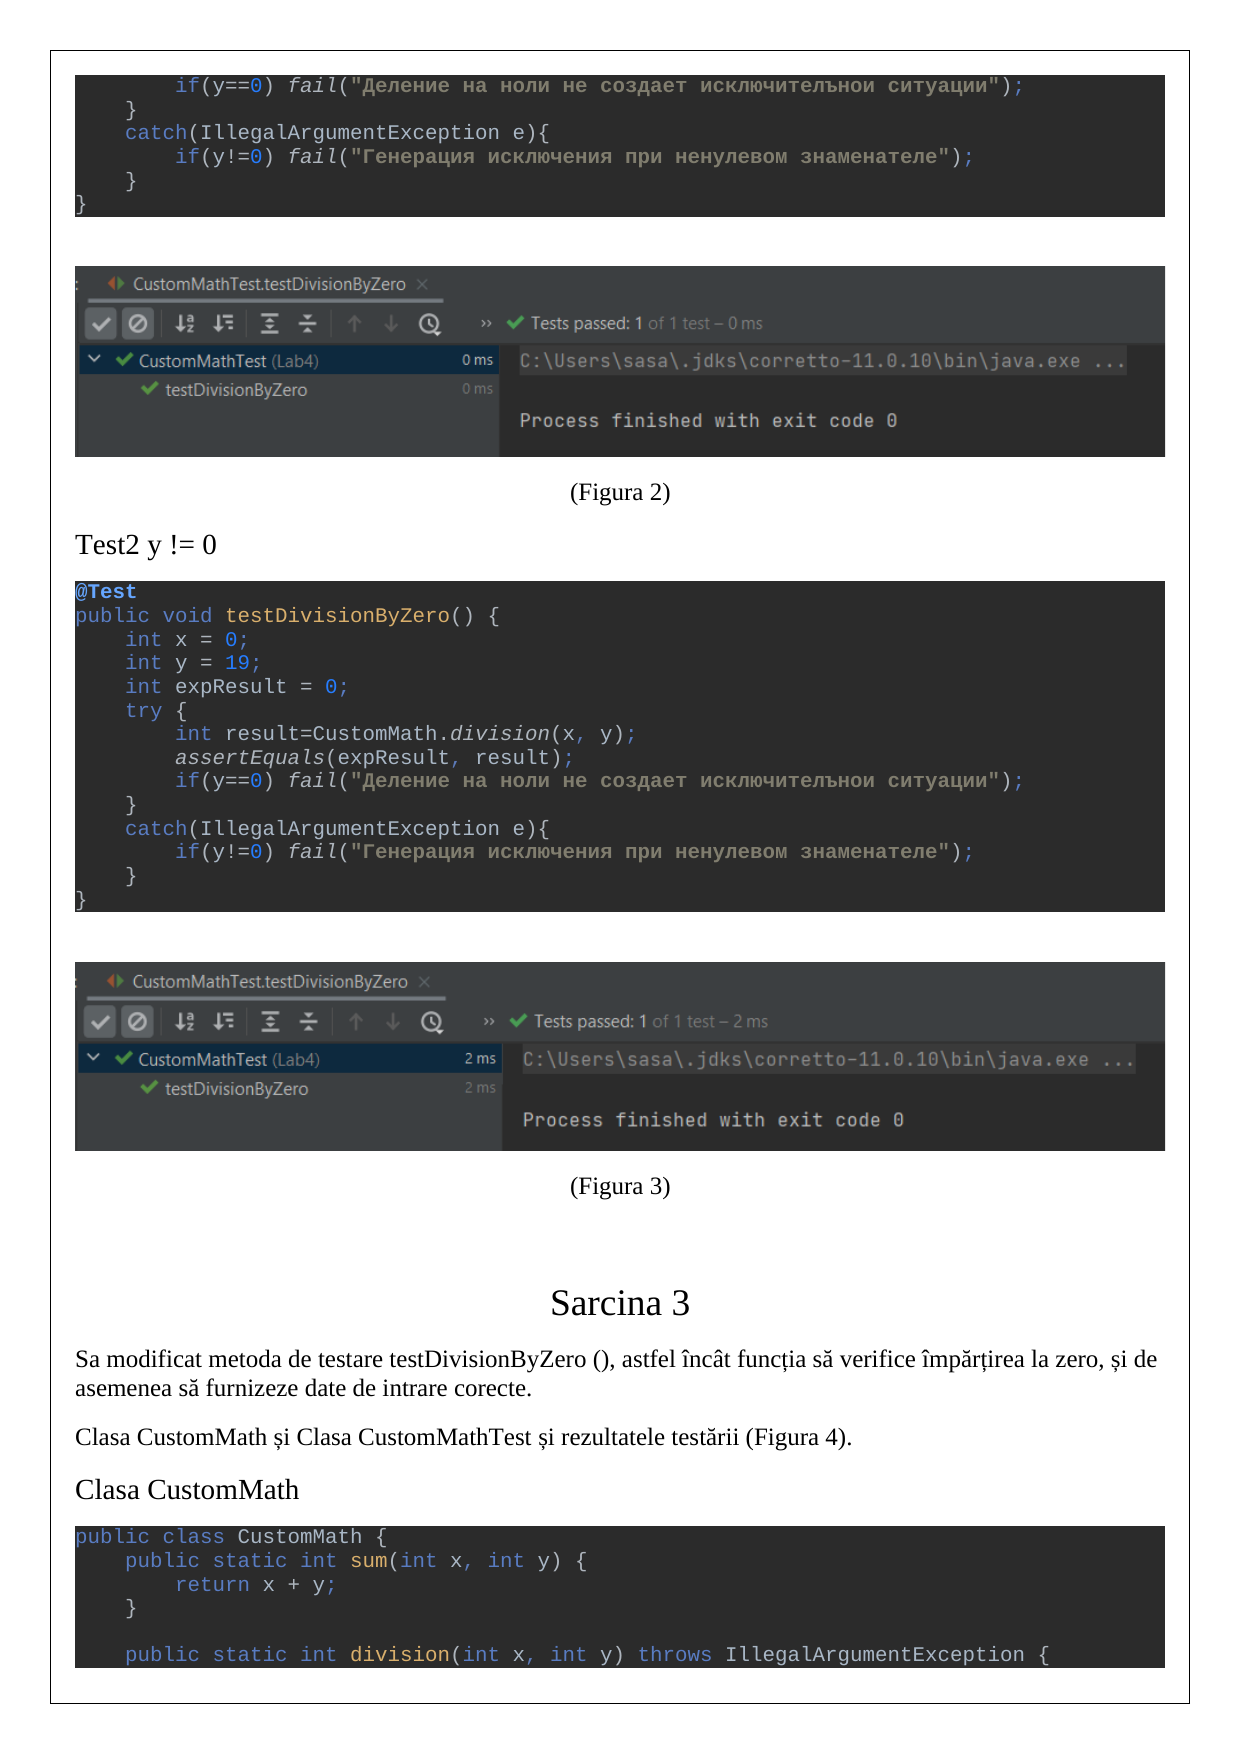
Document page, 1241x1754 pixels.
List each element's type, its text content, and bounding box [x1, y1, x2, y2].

text (Figura 2) [75, 477, 1165, 506]
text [75, 75, 1165, 217]
text Clasa CustomMath și Clasa CustomMathTest și rezultatele testării (Figura 4). [75, 1422, 1165, 1451]
text Test2 y != 0 [75, 527, 1165, 561]
text Sa modificat metoda de testare testDivisionByZero (), astfel încât funcția să verifice împărțirea la zero, și de asemenea să furnizeze date de intrare corecte. [75, 1344, 1165, 1401]
text @Test public void testDivisionByZero() { int x = 0; int y = 19; int expResult = 0; try { int result=CustomMath.division(x, y); assertEquals(expResult, result); if(y==0) fail("Деление на ноли не создает исключителънои ситуации"); } catch(IllegalArgumentException e){ if(y!=0) fail("Генерация исключения при ненулевом знаменателе"); } } [75, 581, 1165, 912]
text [75, 1526, 1165, 1668]
picture [75, 962, 1166, 1151]
text Sarcina 3 [75, 1280, 1165, 1323]
text Clasa CustomMath [75, 1472, 1165, 1505]
picture [75, 266, 1166, 457]
text (Figura 3) [75, 1171, 1165, 1200]
